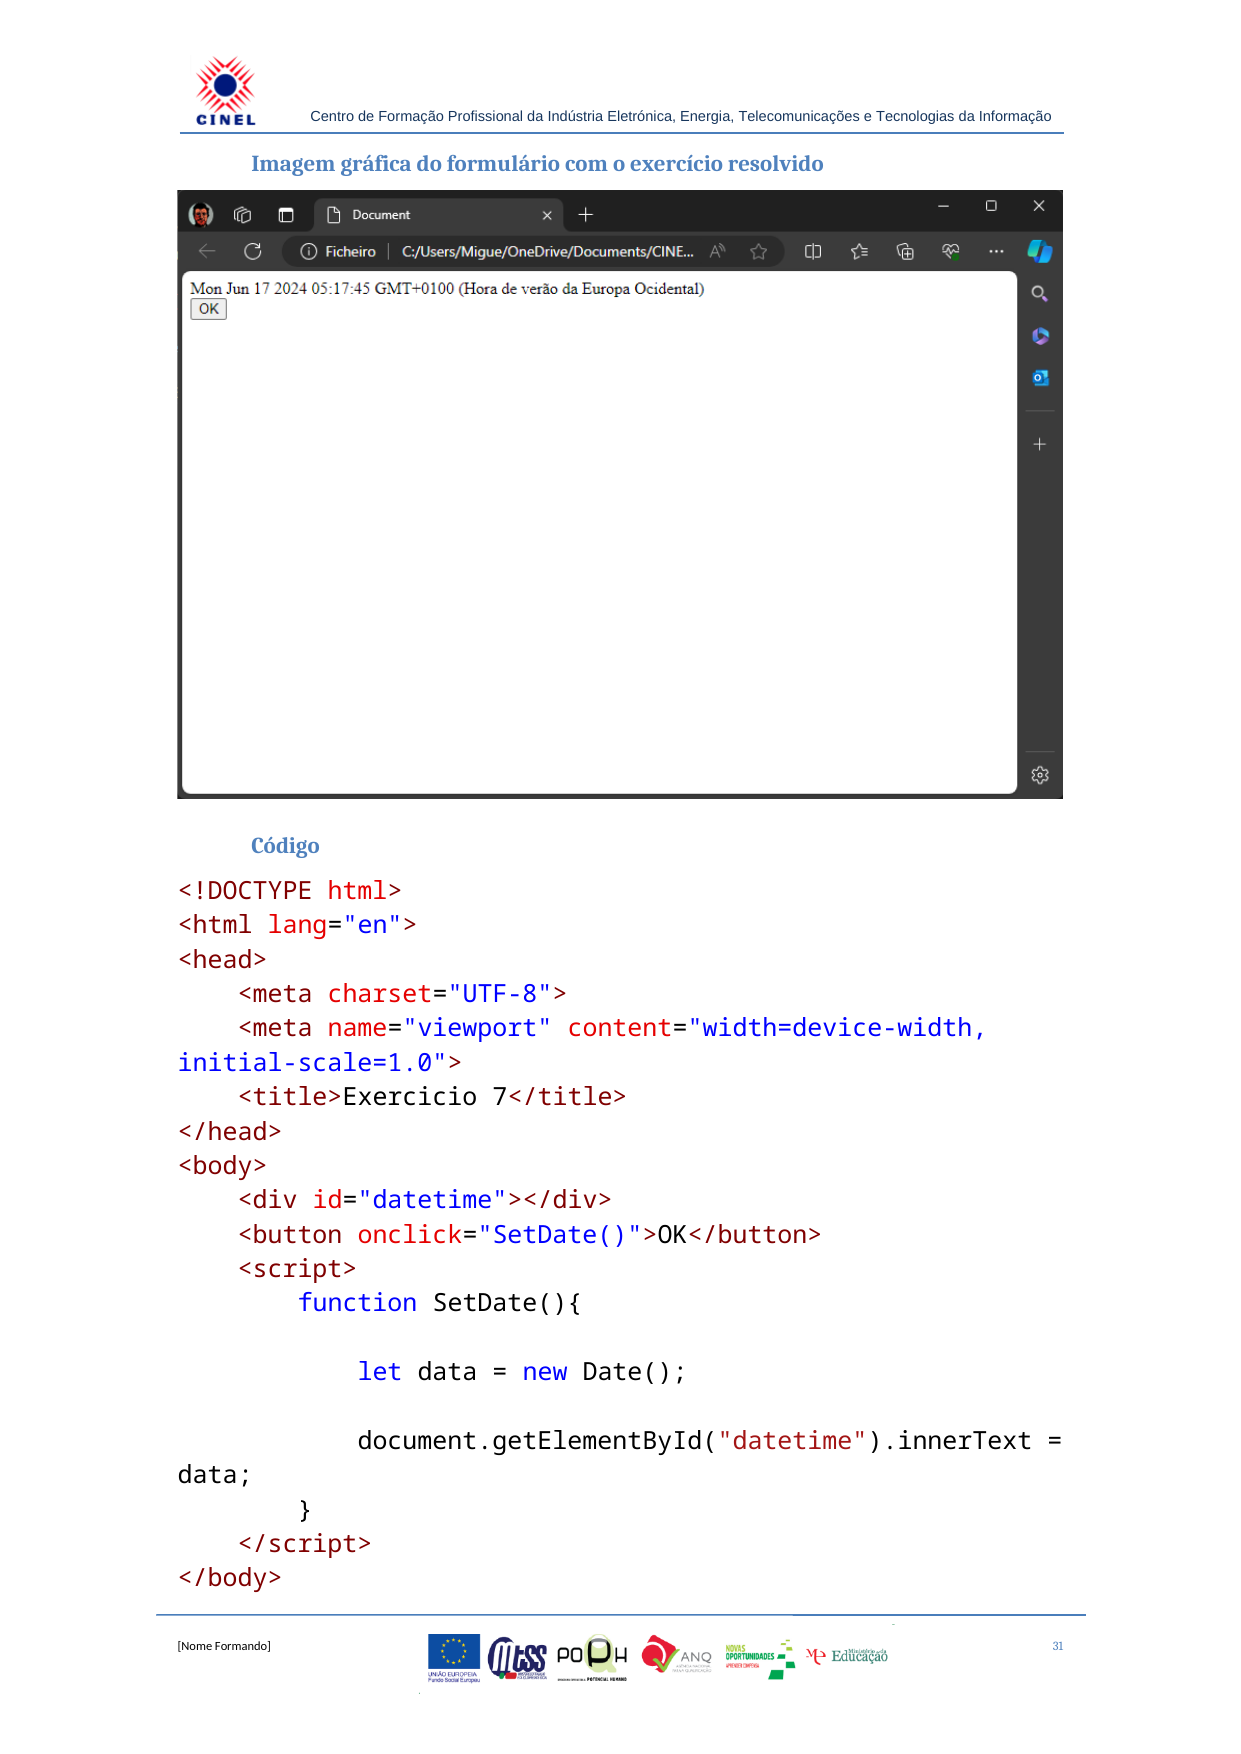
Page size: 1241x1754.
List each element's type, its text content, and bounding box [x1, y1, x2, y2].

picture [418, 1624, 895, 1694]
text <button onclick="SetDate()">OK</button> [177, 1216, 1063, 1250]
text <title>Exercicio 7</title> [177, 1078, 1063, 1113]
text <meta name="viewport" content="width=device-width, initial-scale=1.0"> [177, 1010, 1063, 1078]
text <head> [177, 941, 1063, 975]
text <body> [177, 1147, 1063, 1182]
text <script> [177, 1250, 1063, 1285]
picture [177, 190, 1063, 799]
text document.getElementById("datetime").innerText = data; [177, 1422, 1063, 1491]
text </head> [177, 1113, 1063, 1147]
text <meta charset="UTF-8"> [177, 975, 1063, 1010]
text let data = new Date(); [177, 1353, 1063, 1388]
text } [177, 1491, 1063, 1525]
text </script> [177, 1525, 1063, 1560]
text <!DOCTYPE html> [177, 872, 1063, 907]
picture [190, 55, 261, 128]
text <html lang="en"> [177, 907, 1063, 941]
text function SetDate(){ [177, 1285, 1063, 1319]
text </body> [177, 1560, 1063, 1594]
subtitle Imagem gráfica do formulário com o exercício resolvido [177, 150, 1063, 177]
subtitle Código [177, 833, 1063, 859]
text <div id="datetime"></div> [177, 1182, 1063, 1216]
